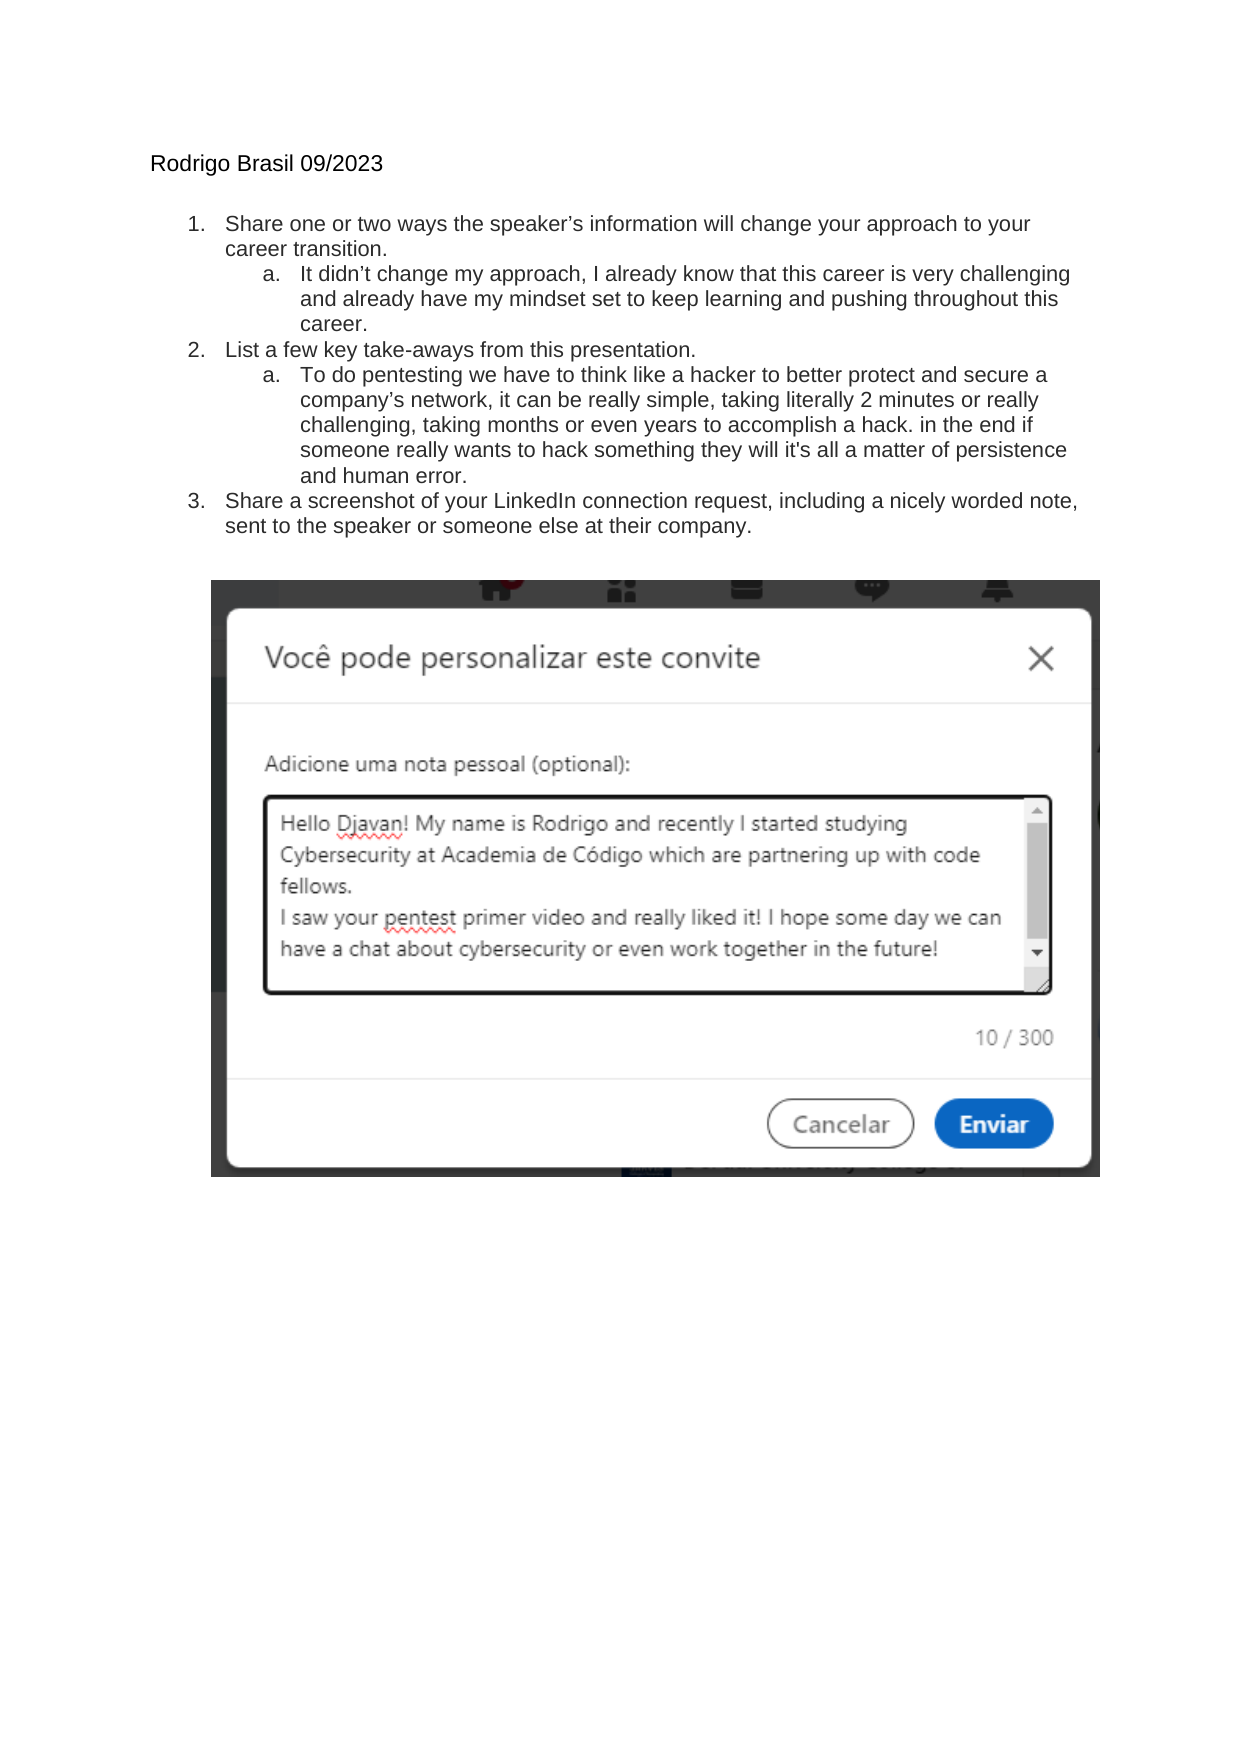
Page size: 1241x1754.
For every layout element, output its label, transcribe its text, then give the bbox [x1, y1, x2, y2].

list Share one or two ways the speaker’s information will change your approach to your career transition. [187, 210, 1090, 261]
text Rodrigo Brasil 09/2023 [150, 150, 1090, 176]
list To do pentesting we have to think like a hacker to better protect and secure a company’s network, it can be really simple, taking literally 2 minutes or really challenging, taking months or even years to accomplish a hack. in the end if someone really wants to hack something they will it's all a matter of persistence and human error. [262, 362, 1090, 488]
list List a few key take-aways from this presentation. [187, 336, 1090, 362]
list It didn’t change my approach, I already know that this career is very challenging and already have my mindset set to keep learning and pushing throughout this career. [262, 261, 1090, 336]
list Share a screenshot of your LinkedIn connection request, including a nicely worded note, sent to the speaker or someone else at their company. [187, 488, 1090, 538]
picture [211, 580, 1100, 1177]
